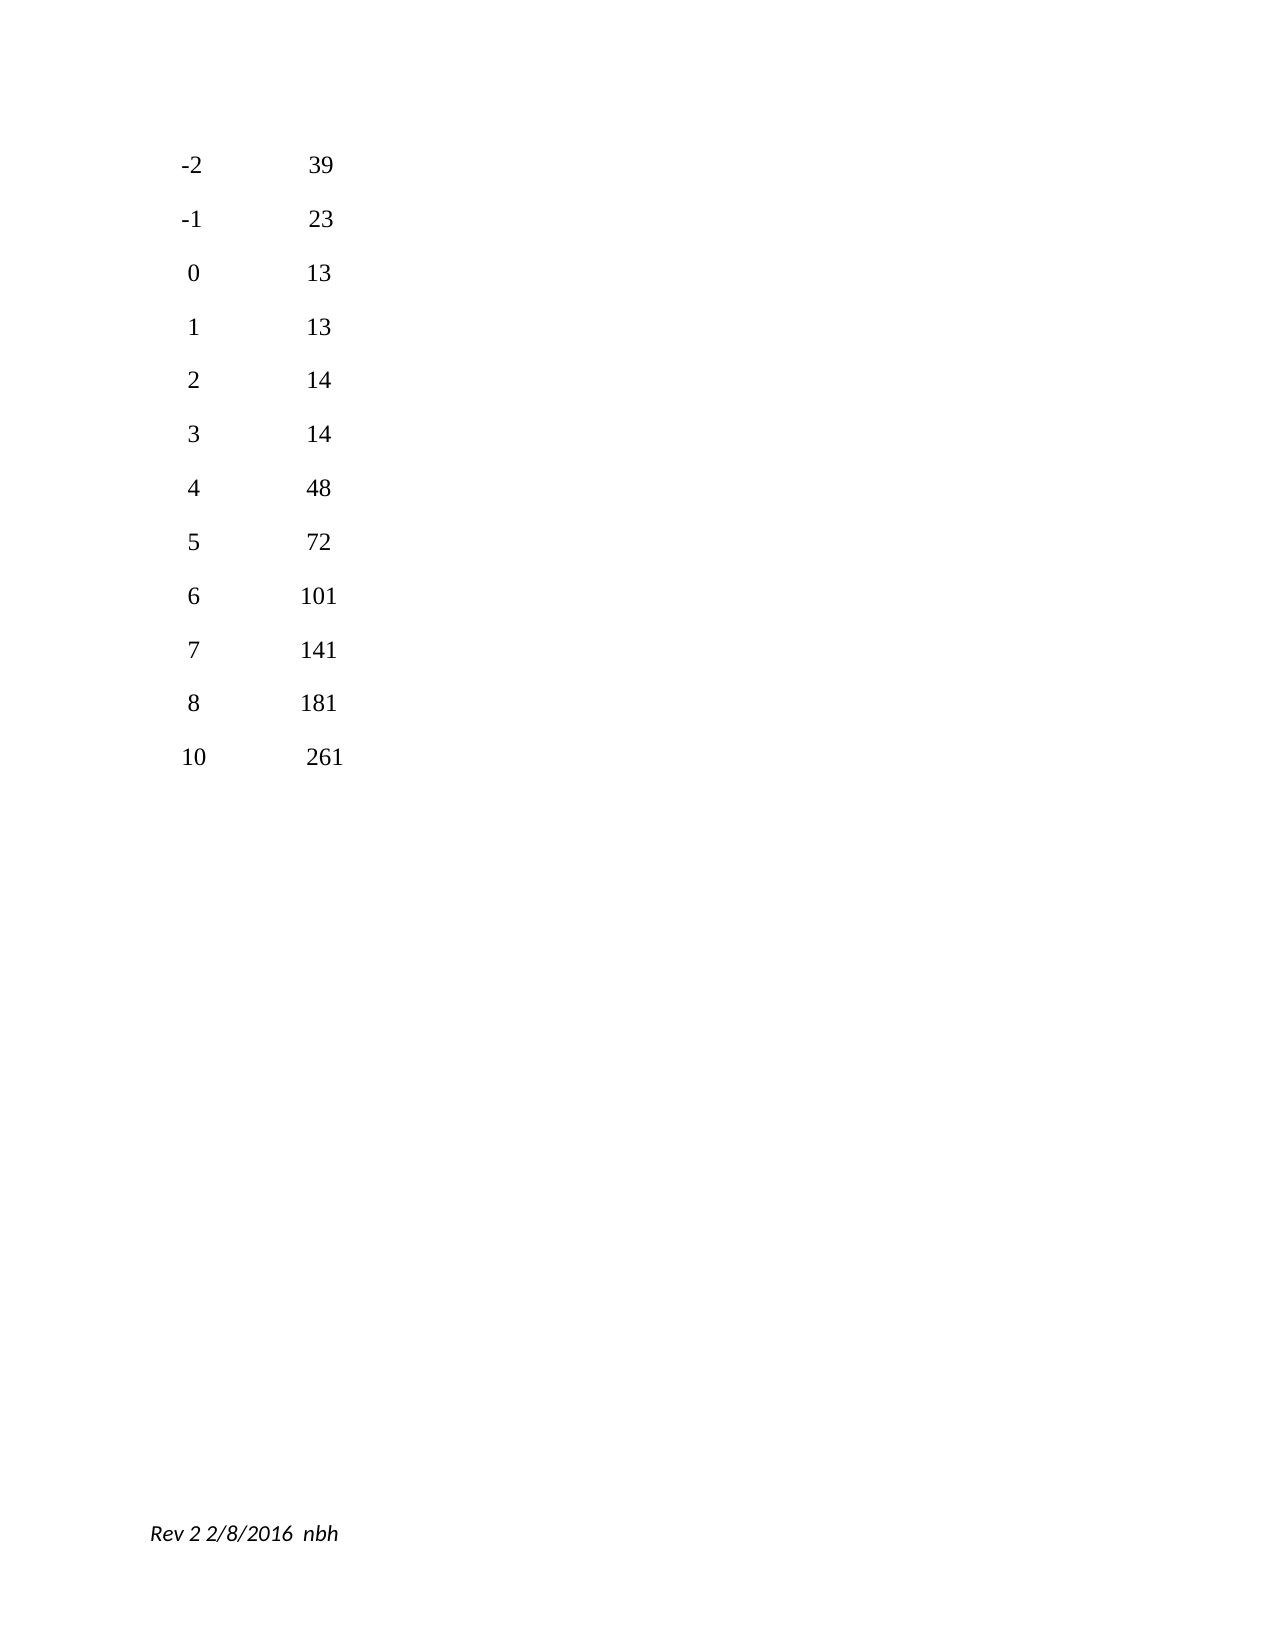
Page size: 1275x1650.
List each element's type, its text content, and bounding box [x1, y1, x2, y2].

text 5 72 [150, 527, 1125, 556]
text 8 181 [150, 688, 1125, 717]
text 4 48 [150, 473, 1125, 502]
text 7 141 [150, 635, 1125, 663]
text 10 261 [150, 742, 1125, 771]
text 2 14 [150, 365, 1125, 394]
text 3 14 [150, 419, 1125, 448]
text -1 23 [150, 204, 1125, 233]
text 1 13 [150, 312, 1125, 340]
text 0 13 [150, 258, 1125, 286]
text 6 101 [150, 581, 1125, 609]
text -2 39 [150, 150, 1125, 179]
